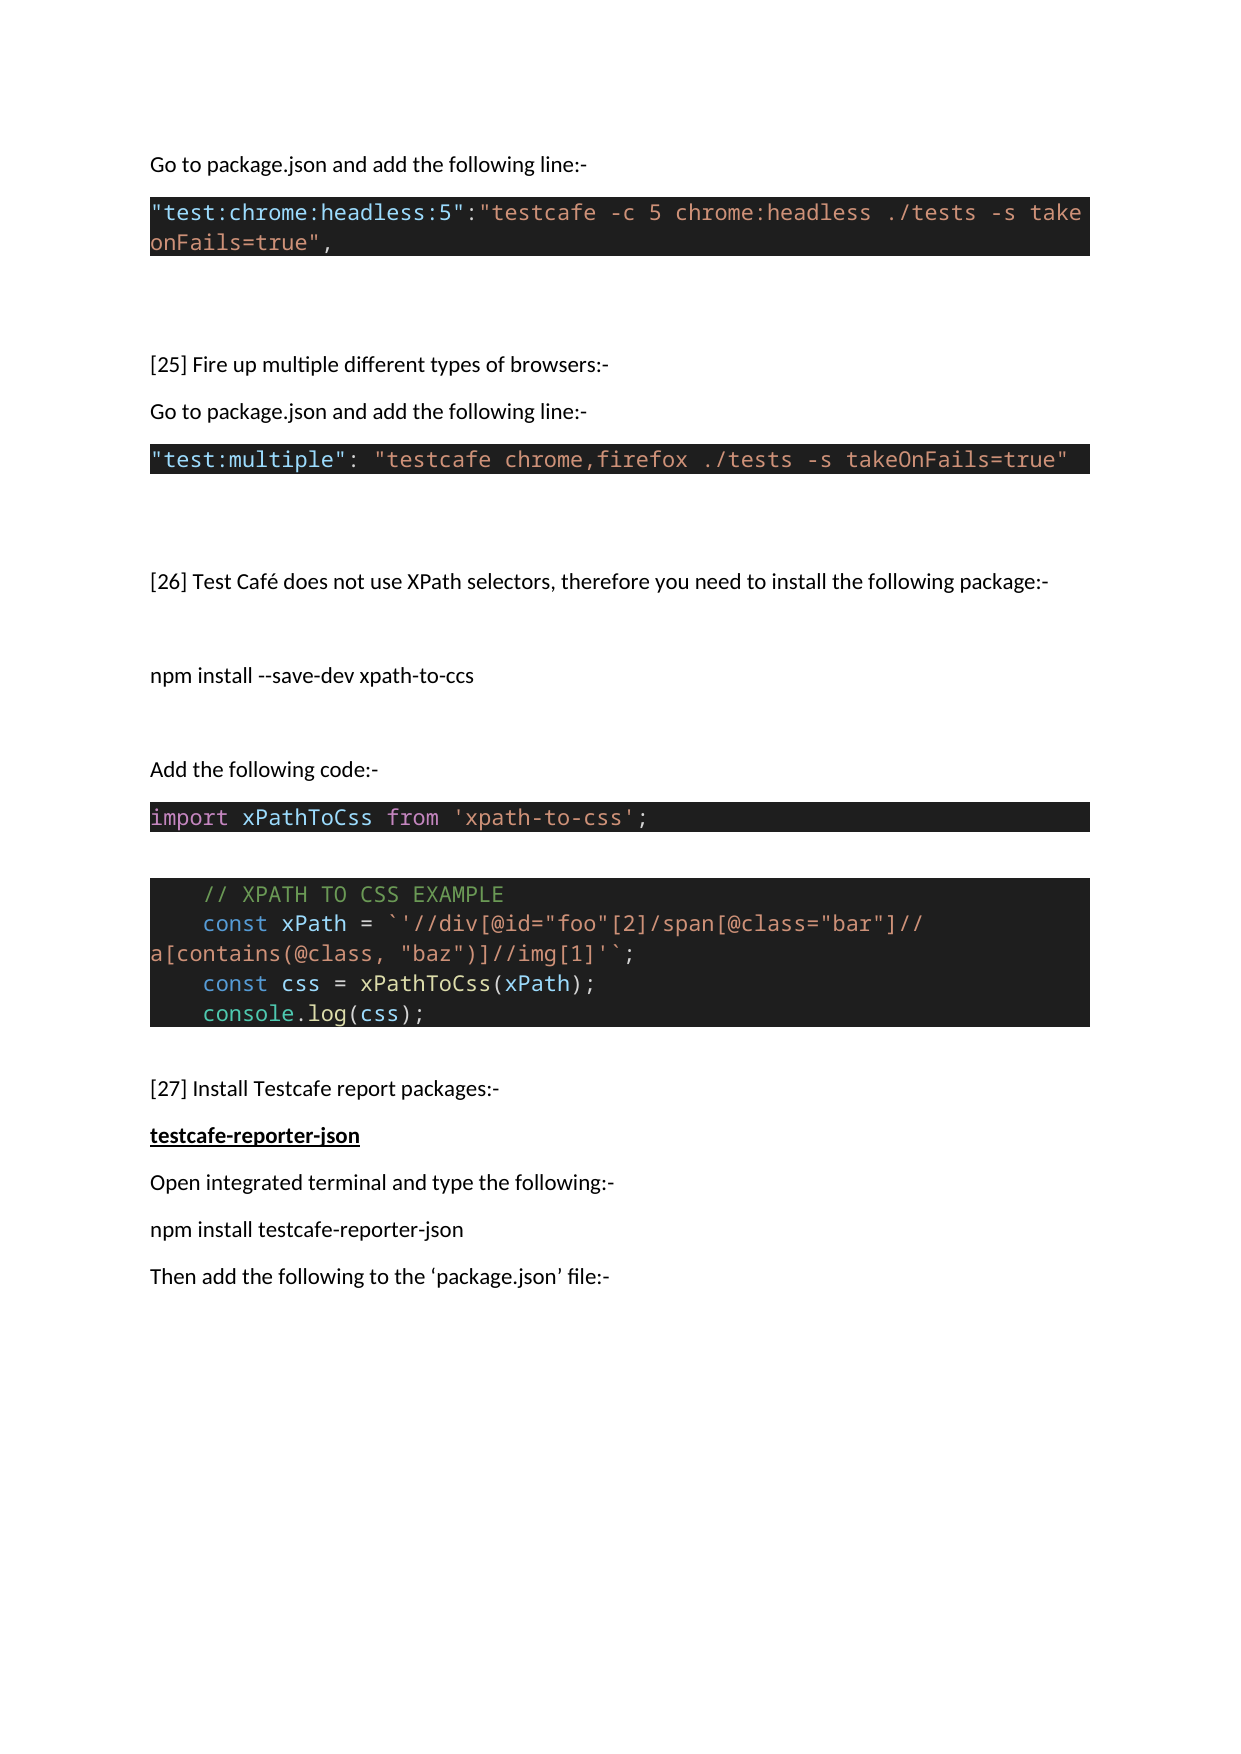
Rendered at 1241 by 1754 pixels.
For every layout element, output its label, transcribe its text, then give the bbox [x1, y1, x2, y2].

text Go to package.json and add the following line:- [150, 150, 1090, 178]
text "test:chrome:headless:5":"testcafe -c 5 chrome:headless ./tests -s takeonFails=true", [150, 197, 1090, 256]
text testcafe-reporter-json [150, 1121, 1090, 1149]
text Add the following code:- [150, 755, 1090, 783]
text import xPathToCss from 'xpath-to-css'; [150, 802, 1090, 832]
text Then add the following to the ‘package.json’ file:- [150, 1262, 1090, 1290]
text npm install testcafe-reporter-json [150, 1215, 1090, 1243]
text Go to package.json and add the following line:- [150, 397, 1090, 425]
text npm install --save-dev xpath-to-ccs [150, 661, 1090, 689]
text // XPATH TO CSS EXAMPLE [150, 878, 1090, 908]
text [27] Install Testcafe report packages:- [150, 1074, 1090, 1102]
text const xPath = `'//div[@id="foo"[2]/span[@class="bar"]//a[contains(@class, "baz")]//img[1]'`; [150, 908, 1090, 968]
text const css = xPathToCss(xPath); [150, 968, 1090, 998]
text "test:multiple": "testcafe chrome,firefox ./tests -s takeOnFails=true" [150, 444, 1090, 474]
text [25] Fire up multiple different types of browsers:- [150, 350, 1090, 378]
text console.log(css); [150, 998, 1090, 1027]
text [26] Test Café does not use XPath selectors, therefore you need to install the following package:- [150, 567, 1090, 596]
text Open integrated terminal and type the following:- [150, 1168, 1090, 1196]
